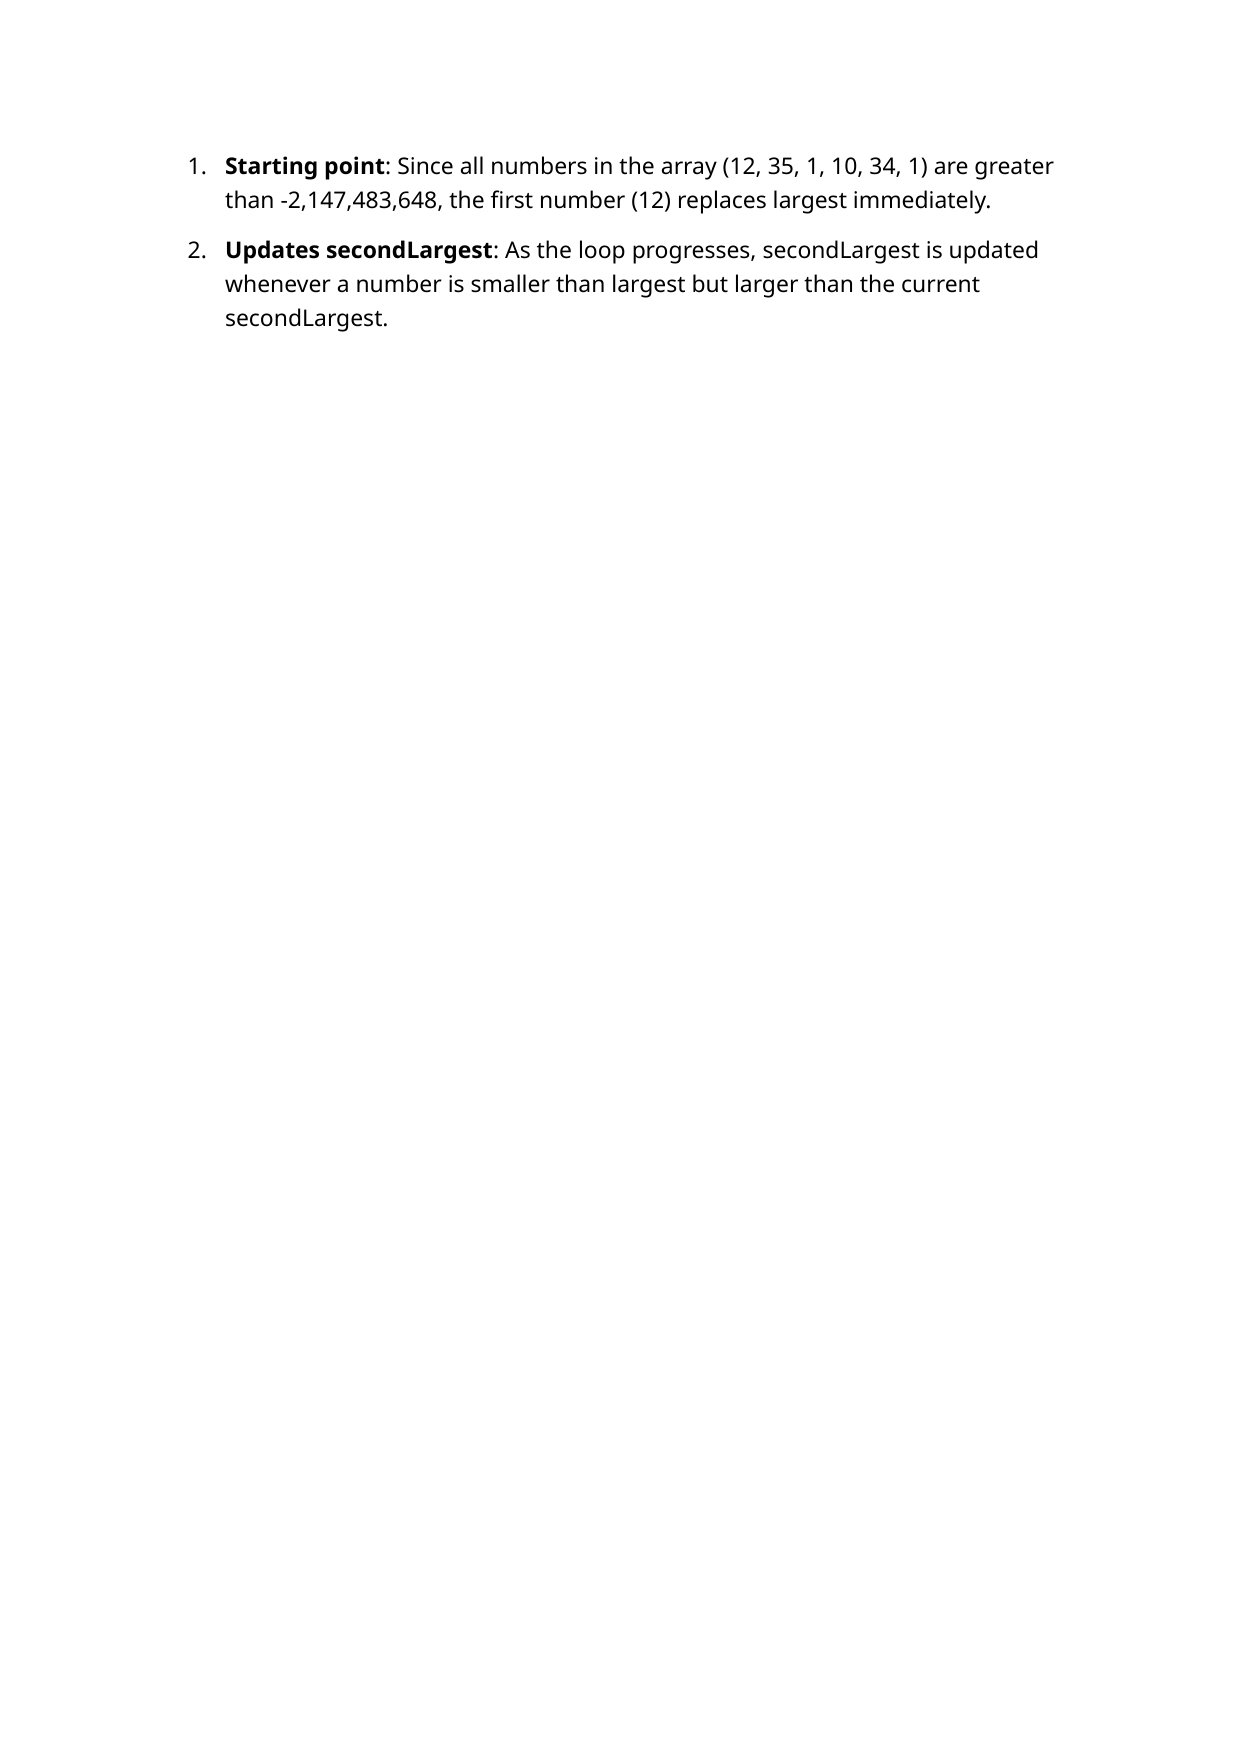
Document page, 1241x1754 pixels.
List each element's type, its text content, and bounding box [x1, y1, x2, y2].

list Starting point: Since all numbers in the array (12, 35, 1, 10, 34, 1) are greater than -2,147,483,648, the first number (12) replaces largest immediately. [187, 150, 1090, 215]
list Updates secondLargest: As the loop progresses, secondLargest is updated whenever a number is smaller than largest but larger than the current secondLargest. [187, 234, 1090, 333]
